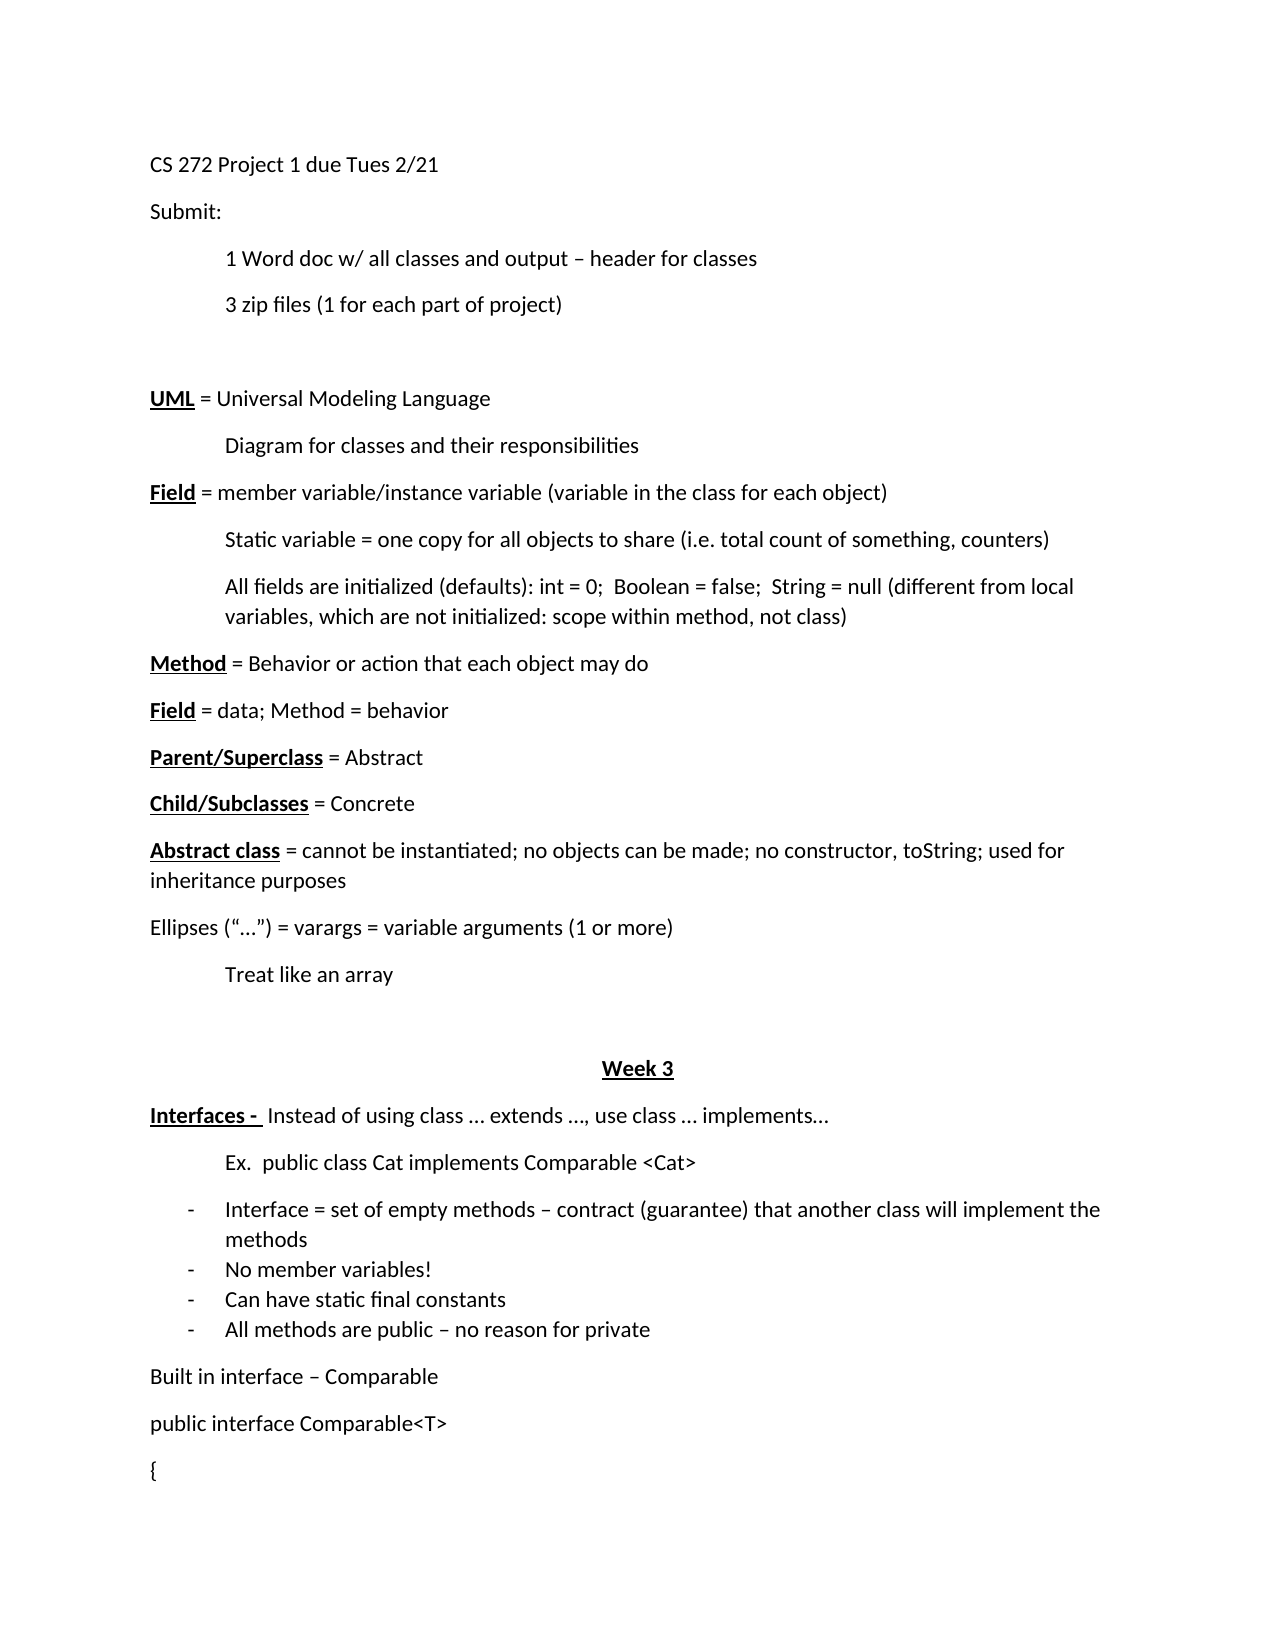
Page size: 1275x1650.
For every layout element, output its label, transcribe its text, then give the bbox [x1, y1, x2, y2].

text 1 Word doc w/ all classes and output – header for classes [150, 244, 1125, 272]
list Interface = set of empty methods – contract (guarantee) that another class will implement the methods [187, 1195, 1125, 1253]
text Parent/Superclass = Abstract [150, 743, 1125, 771]
text Abstract class = cannot be instantiated; no objects can be made; no constructor, toString; used for inheritance purposes [150, 836, 1125, 895]
list Can have static final constants [187, 1285, 1125, 1313]
text Static variable = one copy for all objects to share (i.e. total count of something, counters) [150, 525, 1125, 553]
text 3 zip files (1 for each part of project) [150, 291, 1125, 319]
text Ellipses (“…”) = varargs = variable arguments (1 or more) [150, 913, 1125, 942]
text Field = member variable/instance variable (variable in the class for each object) [150, 478, 1125, 506]
text Child/Subclasses = Concrete [150, 789, 1125, 818]
list All methods are public – no reason for private [187, 1316, 1125, 1344]
text Method = Behavior or action that each object may do [150, 649, 1125, 677]
text { [150, 1456, 1125, 1484]
text Submit: [150, 197, 1125, 225]
text CS 272 Project 1 due Tues 2/21 [150, 150, 1125, 178]
text Built in interface – Comparable [150, 1362, 1125, 1391]
text Interfaces - Instead of using class … extends …, use class … implements… [150, 1101, 1125, 1129]
text public interface Comparable<T> [150, 1409, 1125, 1437]
list No member variables! [187, 1255, 1125, 1283]
text UML = Universal Modeling Language [150, 384, 1125, 412]
text Diagram for classes and their responsibilities [150, 431, 1125, 459]
text Ex. public class Cat implements Comparable <Cat> [150, 1148, 1125, 1176]
text Field = data; Method = behavior [150, 696, 1125, 724]
text Week 3 [150, 1054, 1125, 1082]
text All fields are initialized (defaults): int = 0; Boolean = false; String = null (different from local variables, which are not initialized: scope within method, not class) [225, 572, 1125, 630]
text Treat like an array [150, 960, 1125, 988]
